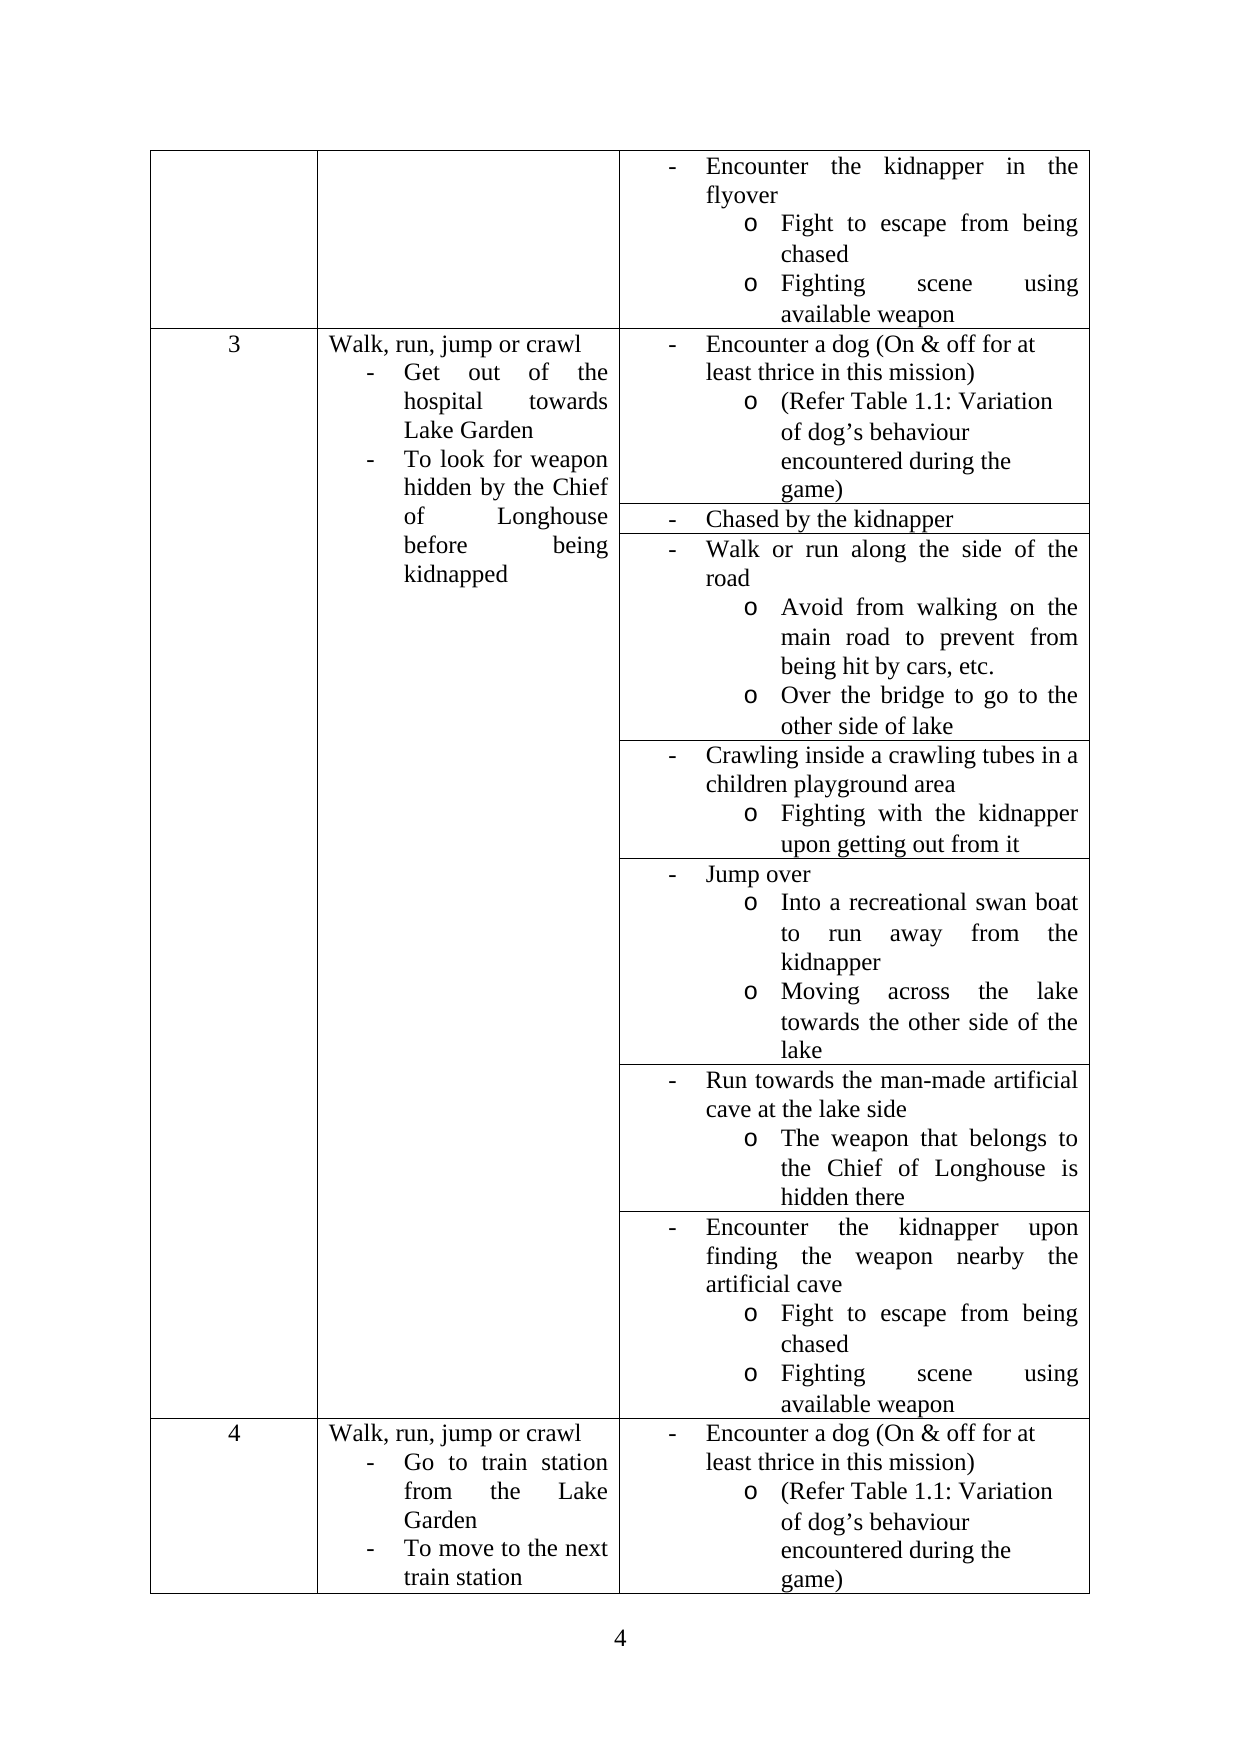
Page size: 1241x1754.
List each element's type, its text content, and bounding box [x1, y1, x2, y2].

table_cell Crawling inside a crawling tubes in a children playground area Fighting with the kidnapper upon getting out from it [620, 741, 1089, 858]
table_cell Encounter a dog (On & off for at least thrice in this mission) (Refer Table 1.1: Variation of dog’s behaviour encountered during the game) [620, 1419, 1089, 1593]
table_cell Walk or run along the side of the road Avoid from walking on the main road to prevent from being hit by cars, etc. Over the bridge to go to the other side of lake [620, 534, 1089, 739]
table_cell Chased by the kidnapper [620, 504, 1089, 533]
table_cell Jump over Into a recreational swan boat to run away from the kidnapper Moving across the lake towards the other side of the lake [620, 859, 1089, 1064]
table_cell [318, 1419, 619, 1593]
table_cell 3 [151, 329, 317, 1417]
table_cell Encounter the kidnapper in the flyover Fight to escape from being chased Fighting scene using available weapon [620, 151, 1089, 328]
table_cell 4 [151, 1419, 317, 1593]
table_cell Run towards the man-made artificial cave at the lake side The weapon that belongs to the Chief of Longhouse is hidden there [620, 1065, 1089, 1211]
table_cell Encounter a dog (On & off for at least thrice in this mission) (Refer Table 1.1: Variation of dog’s behaviour encountered during the game) [620, 329, 1089, 503]
table_cell Walk, run, jump or crawl Get out of the hospital towards Lake Garden To look for weapon hidden by the Chief of Longhouse before being kidnapped [318, 329, 619, 1417]
table_cell Encounter the kidnapper upon finding the weapon nearby the artificial cave Fight to escape from being chased Fighting scene using available weapon [620, 1212, 1089, 1417]
